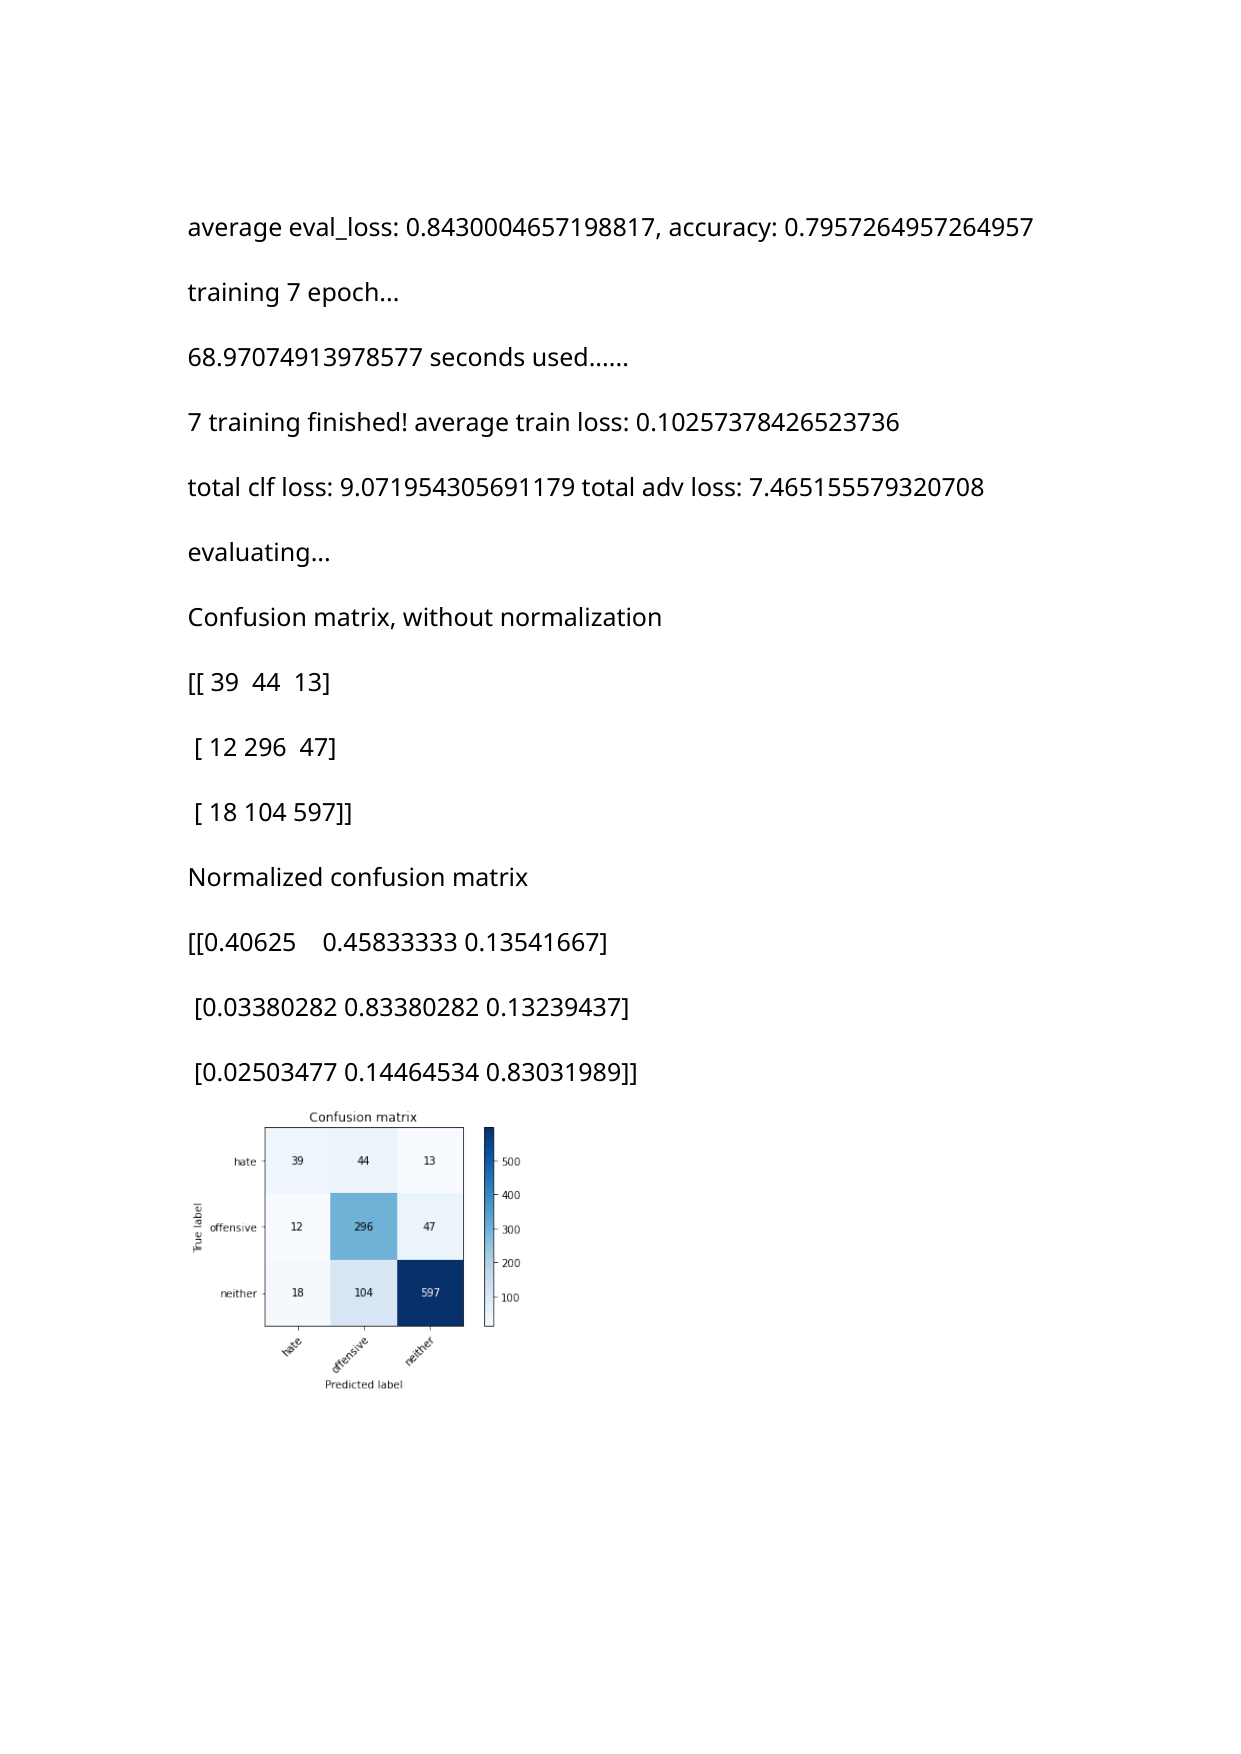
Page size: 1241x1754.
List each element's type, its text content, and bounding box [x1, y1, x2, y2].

text average eval_loss: 0.8430004657198817, accuracy: 0.7957264957264957 [187, 194, 1053, 259]
text total clf loss: 9.071954305691179 total adv loss: 7.465155579320708 [187, 454, 1053, 519]
text 7 training finished! average train loss: 0.10257378426523736 [187, 389, 1053, 454]
text training 7 epoch... [187, 259, 1053, 324]
text [0.02503477 0.14464534 0.83031989]] [187, 1039, 1053, 1104]
text [0.03380282 0.83380282 0.13239437] [187, 974, 1053, 1039]
text evaluating... [187, 519, 1053, 584]
picture [187, 1104, 528, 1397]
text [[0.40625 0.45833333 0.13541667] [187, 909, 1053, 974]
text [ 18 104 597]] [187, 779, 1053, 844]
text Confusion matrix, without normalization [187, 584, 1053, 649]
text [ 12 296 47] [187, 714, 1053, 779]
text Normalized confusion matrix [187, 844, 1053, 909]
text [[ 39 44 13] [187, 649, 1053, 714]
text 68.97074913978577 seconds used...... [187, 324, 1053, 389]
